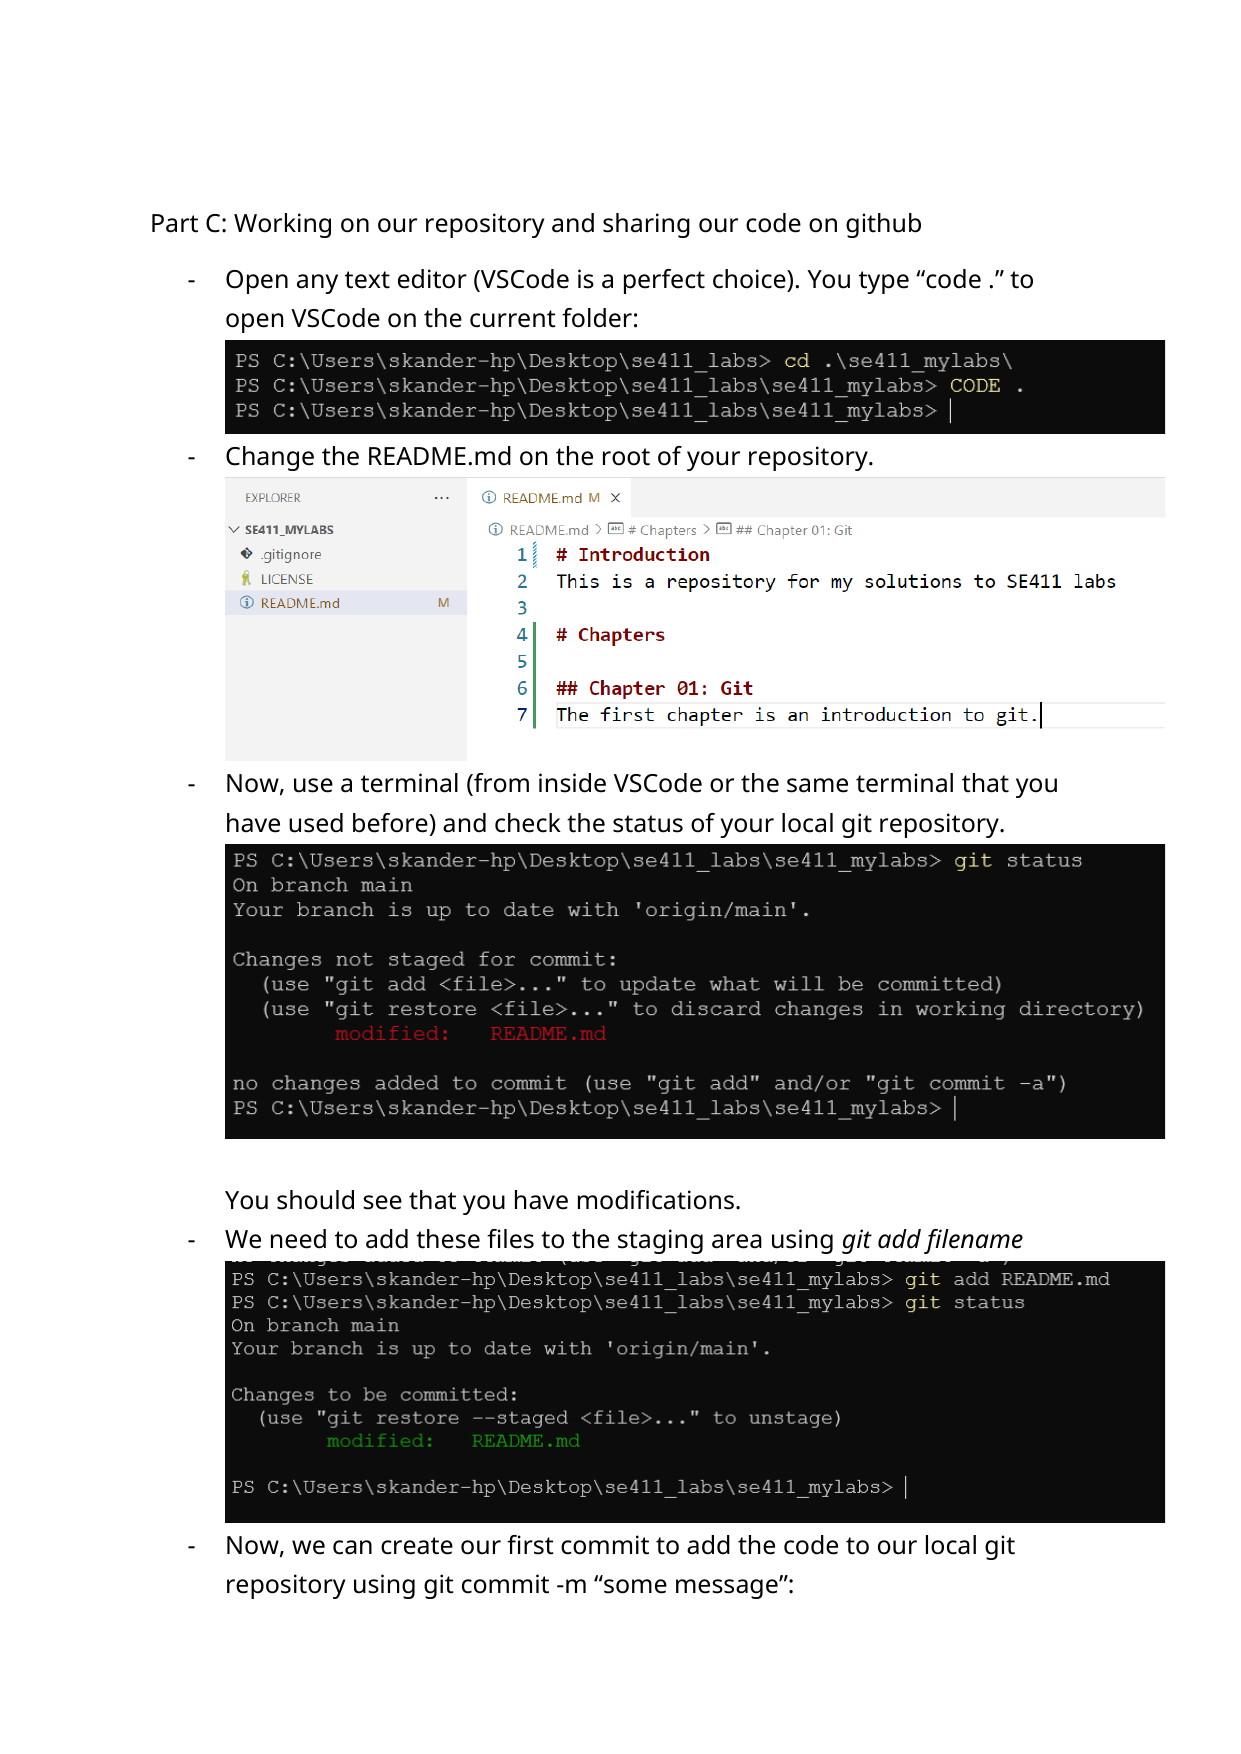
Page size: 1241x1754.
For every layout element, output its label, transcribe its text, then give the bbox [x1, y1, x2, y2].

list We need to add these files to the staging area using git add filename [187, 1222, 1090, 1256]
list Now, use a terminal (from inside VSCode or the same terminal that you have used before) and check the status of your local git repository. [187, 766, 1090, 839]
text You should see that you have modifications. [225, 1183, 1090, 1217]
list Open any text editor (VSCode is a perfect choice). You type “code .” to open VSCode on the current folder: [187, 262, 1090, 335]
picture [225, 477, 1166, 761]
picture [225, 1261, 1166, 1523]
picture [225, 844, 1166, 1139]
list Now, we can create our first commit to add the code to our local git repository using git commit -m “some message”: [187, 1528, 1090, 1601]
text Part C: Working on our repository and sharing our code on github [150, 206, 1090, 240]
picture [225, 340, 1166, 434]
list Change the README.md on the root of your repository. [187, 439, 1090, 473]
